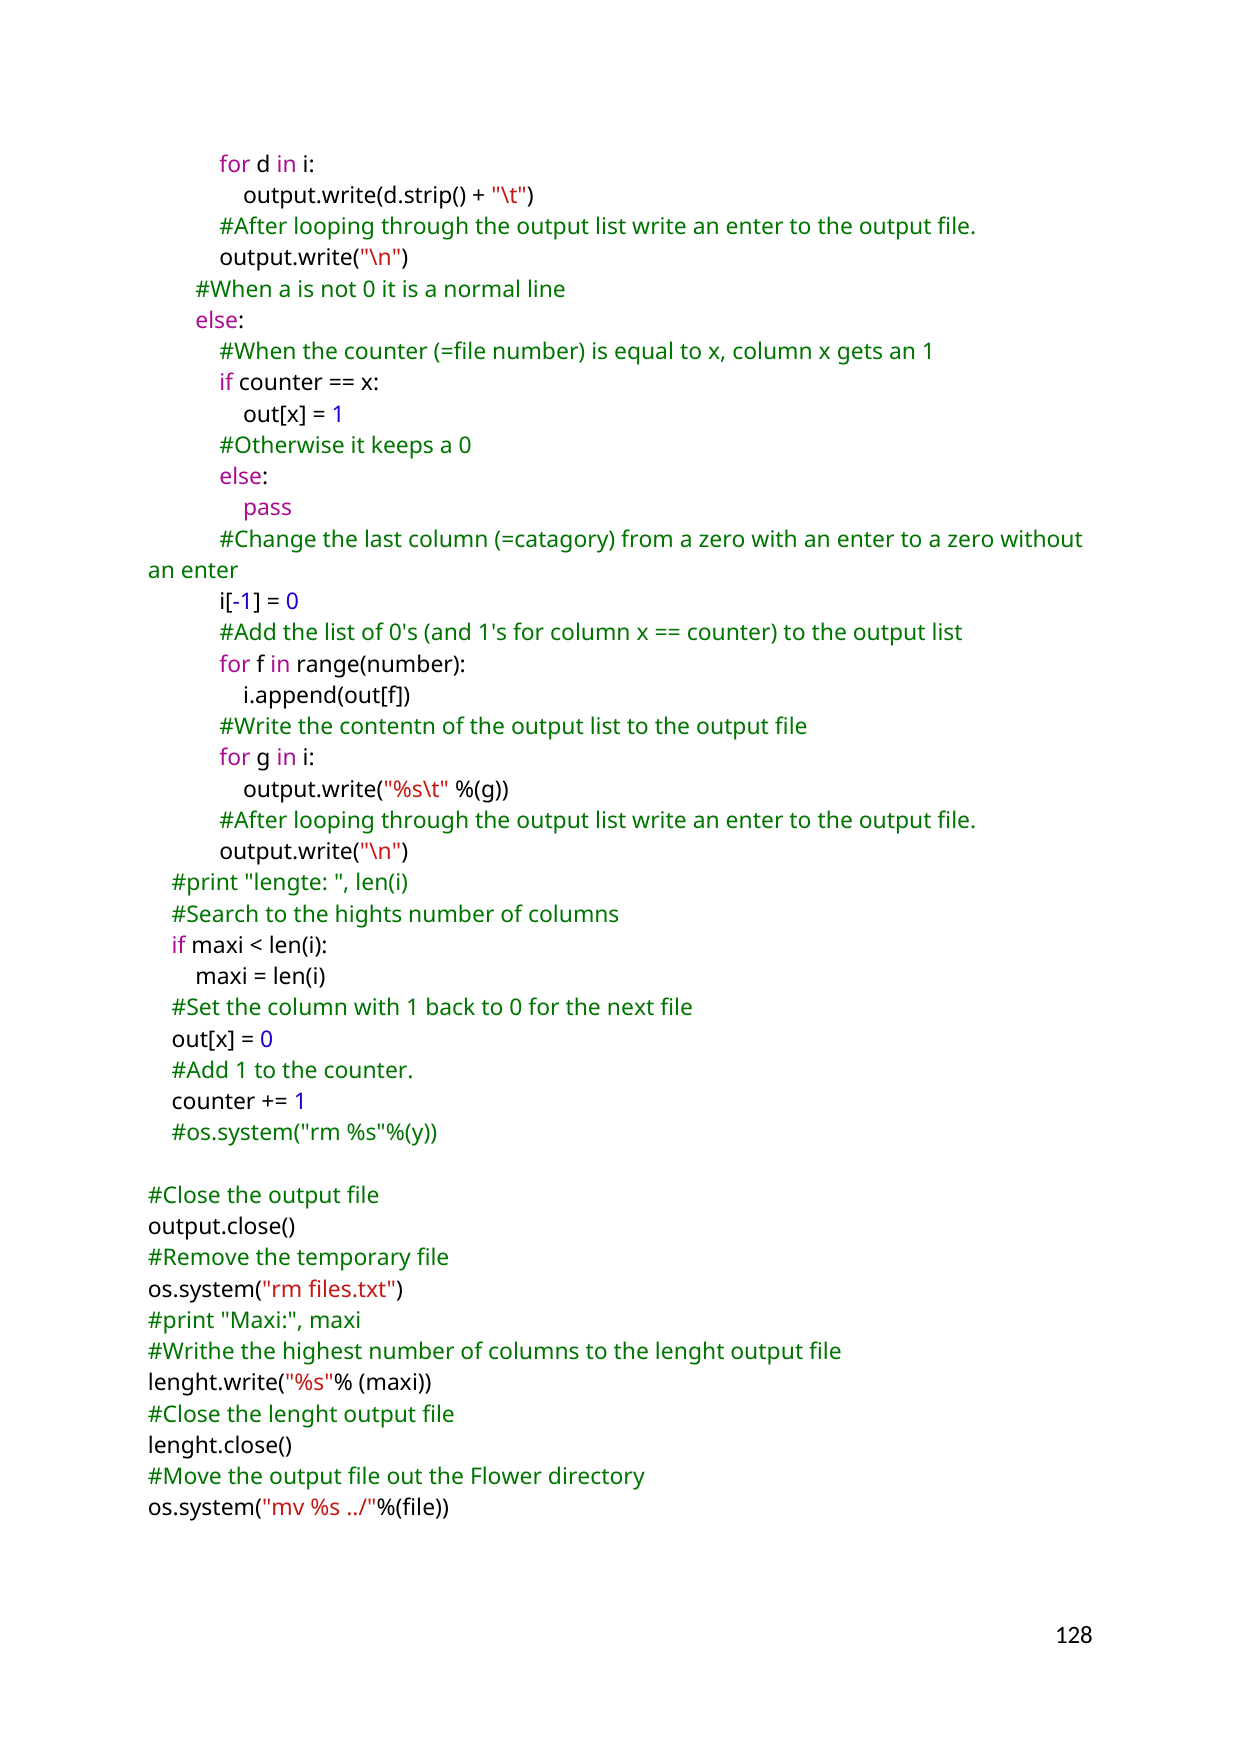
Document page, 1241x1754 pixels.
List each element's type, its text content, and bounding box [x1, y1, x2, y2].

text else: [148, 460, 1093, 491]
text lenght.write("%s"% (maxi)) [148, 1366, 1093, 1398]
text #Close the lenght output file [148, 1398, 1093, 1429]
text #Change the last column (=catagory) from a zero with an enter to a zero without an enter [148, 523, 1093, 585]
text output.close() [148, 1210, 1093, 1241]
text #Search to the hights number of columns [148, 898, 1093, 929]
text #Set the column with 1 back to 0 for the next file [148, 991, 1093, 1023]
text for f in range(number): [148, 648, 1093, 679]
text output.write("\n") [148, 241, 1093, 273]
text lenght.close() [148, 1429, 1093, 1460]
text #Otherwise it keeps a 0 [148, 429, 1093, 460]
text else: [148, 304, 1093, 335]
text output.write("\n") [148, 835, 1093, 866]
text for g in i: [148, 741, 1093, 773]
text if counter == x: [148, 366, 1093, 398]
text #Close the output file [148, 1179, 1093, 1210]
text #os.system("rm %s"%(y)) [148, 1116, 1093, 1148]
text output.write(d.strip() + "\t") [148, 179, 1093, 210]
text #After looping through the output list write an enter to the output file. [148, 210, 1093, 241]
text counter += 1 [148, 1085, 1093, 1116]
text #Writhe the highest number of columns to the lenght output file [148, 1335, 1093, 1366]
text os.system("rm files.txt") [148, 1273, 1093, 1304]
text #Add 1 to the counter. [148, 1054, 1093, 1085]
text maxi = len(i) [148, 960, 1093, 991]
text for d in i: [148, 148, 1093, 179]
text #Move the output file out the Flower directory [148, 1460, 1093, 1491]
text #Add the list of 0's (and 1's for column x == counter) to the output list [148, 616, 1093, 648]
text #When the counter (=file number) is equal to x, column x gets an 1 [148, 335, 1093, 366]
text #print "Maxi:", maxi [148, 1304, 1093, 1335]
text #Write the contentn of the output list to the output file [148, 710, 1093, 741]
text out[x] = 1 [148, 398, 1093, 429]
text output.write("%s\t" %(g)) [148, 773, 1093, 804]
text os.system("mv %s ../"%(file)) [148, 1491, 1093, 1523]
text i[-1] = 0 [148, 585, 1093, 616]
text #Remove the temporary file [148, 1241, 1093, 1273]
text #print "lengte: ", len(i) [148, 866, 1093, 898]
text pass [148, 491, 1093, 523]
text out[x] = 0 [148, 1023, 1093, 1054]
text #After looping through the output list write an enter to the output file. [148, 804, 1093, 835]
text i.append(out[f]) [148, 679, 1093, 710]
text if maxi < len(i): [148, 929, 1093, 960]
text #When a is not 0 it is a normal line [148, 273, 1093, 304]
